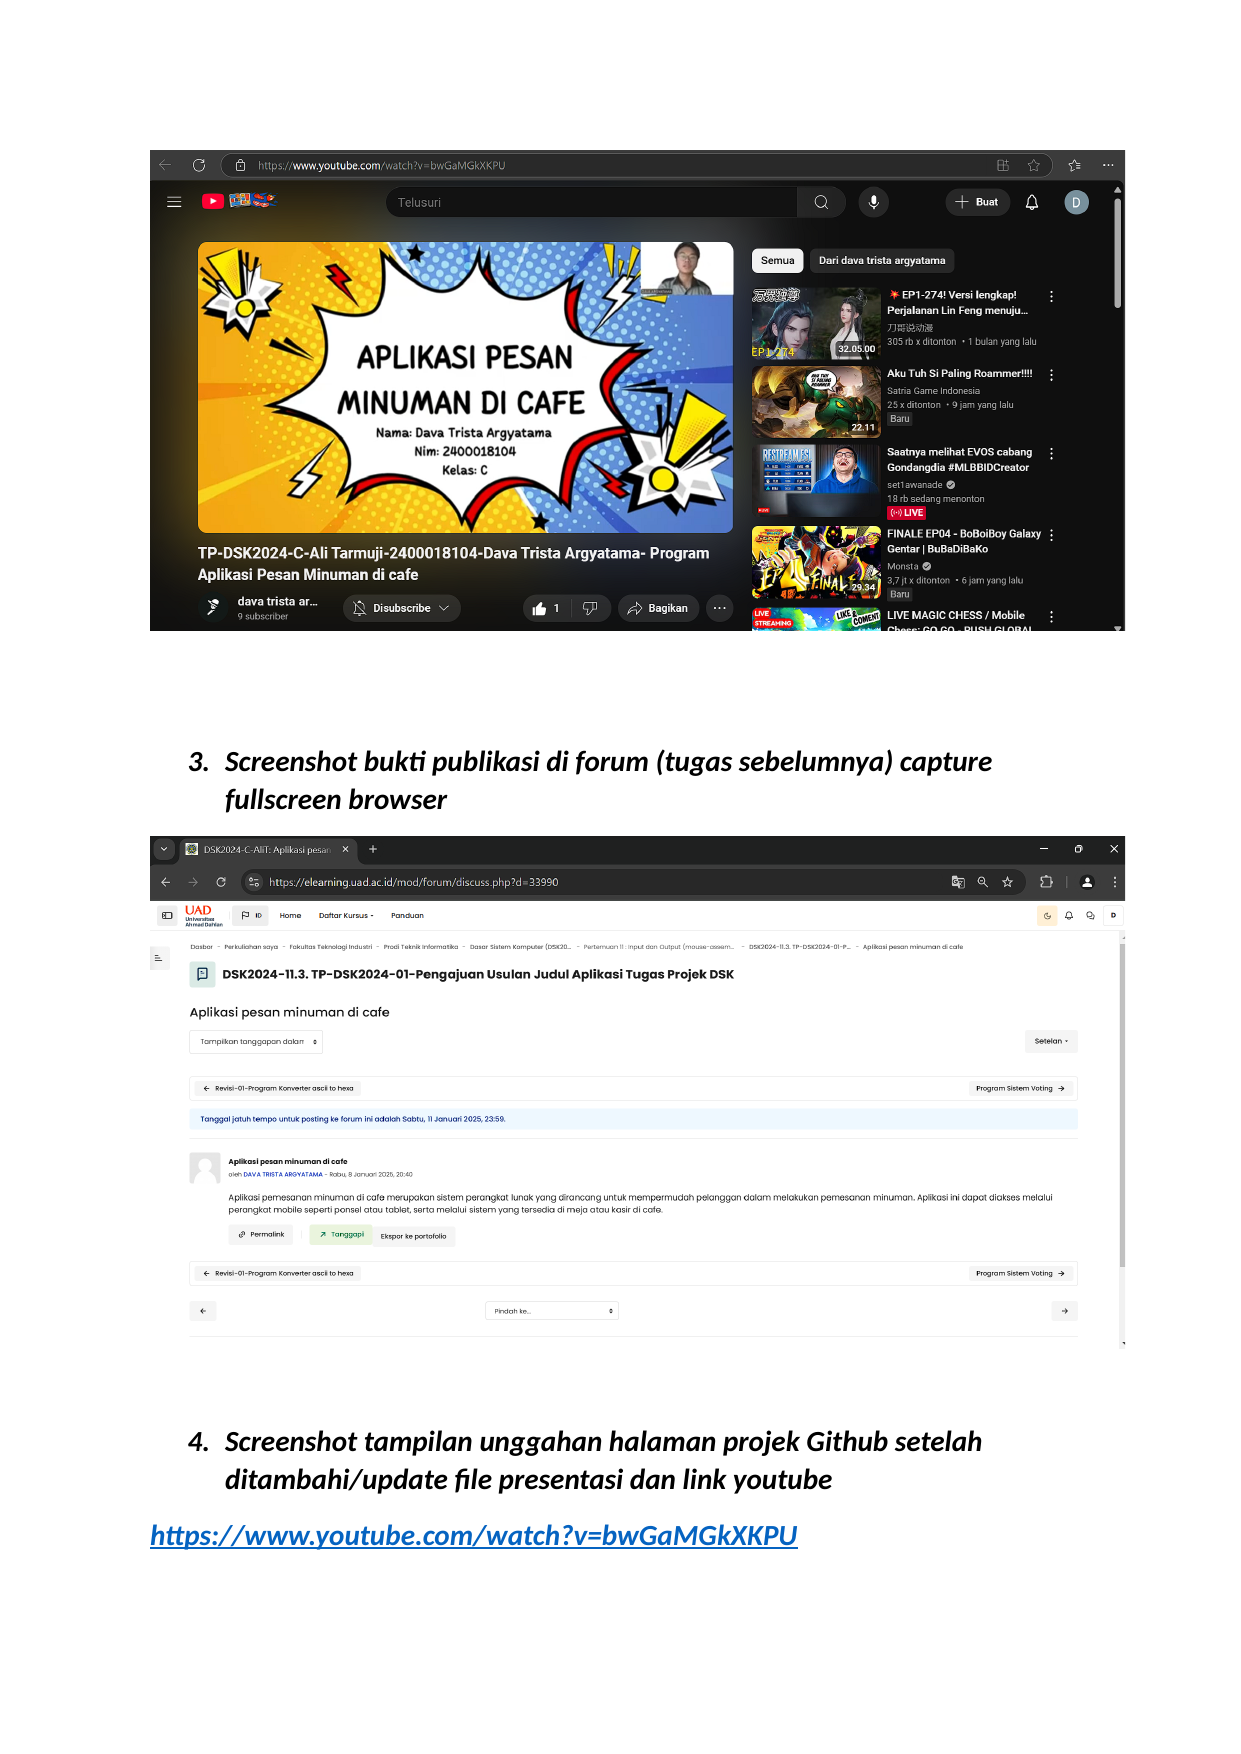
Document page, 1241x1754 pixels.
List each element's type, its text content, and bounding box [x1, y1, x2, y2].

list Screenshot tampilan unggahan halaman projek Github setelah ditambahi/update file presentasi dan link youtube [187, 1423, 1090, 1497]
picture [150, 150, 1125, 631]
text https://www.youtube.com/watch?v=bwGaMGkXKPU [150, 1517, 1090, 1552]
picture [150, 836, 1125, 1349]
list Screenshot bukti publikasi di forum (tugas sebelumnya) capture fullscreen browser [187, 743, 1090, 817]
